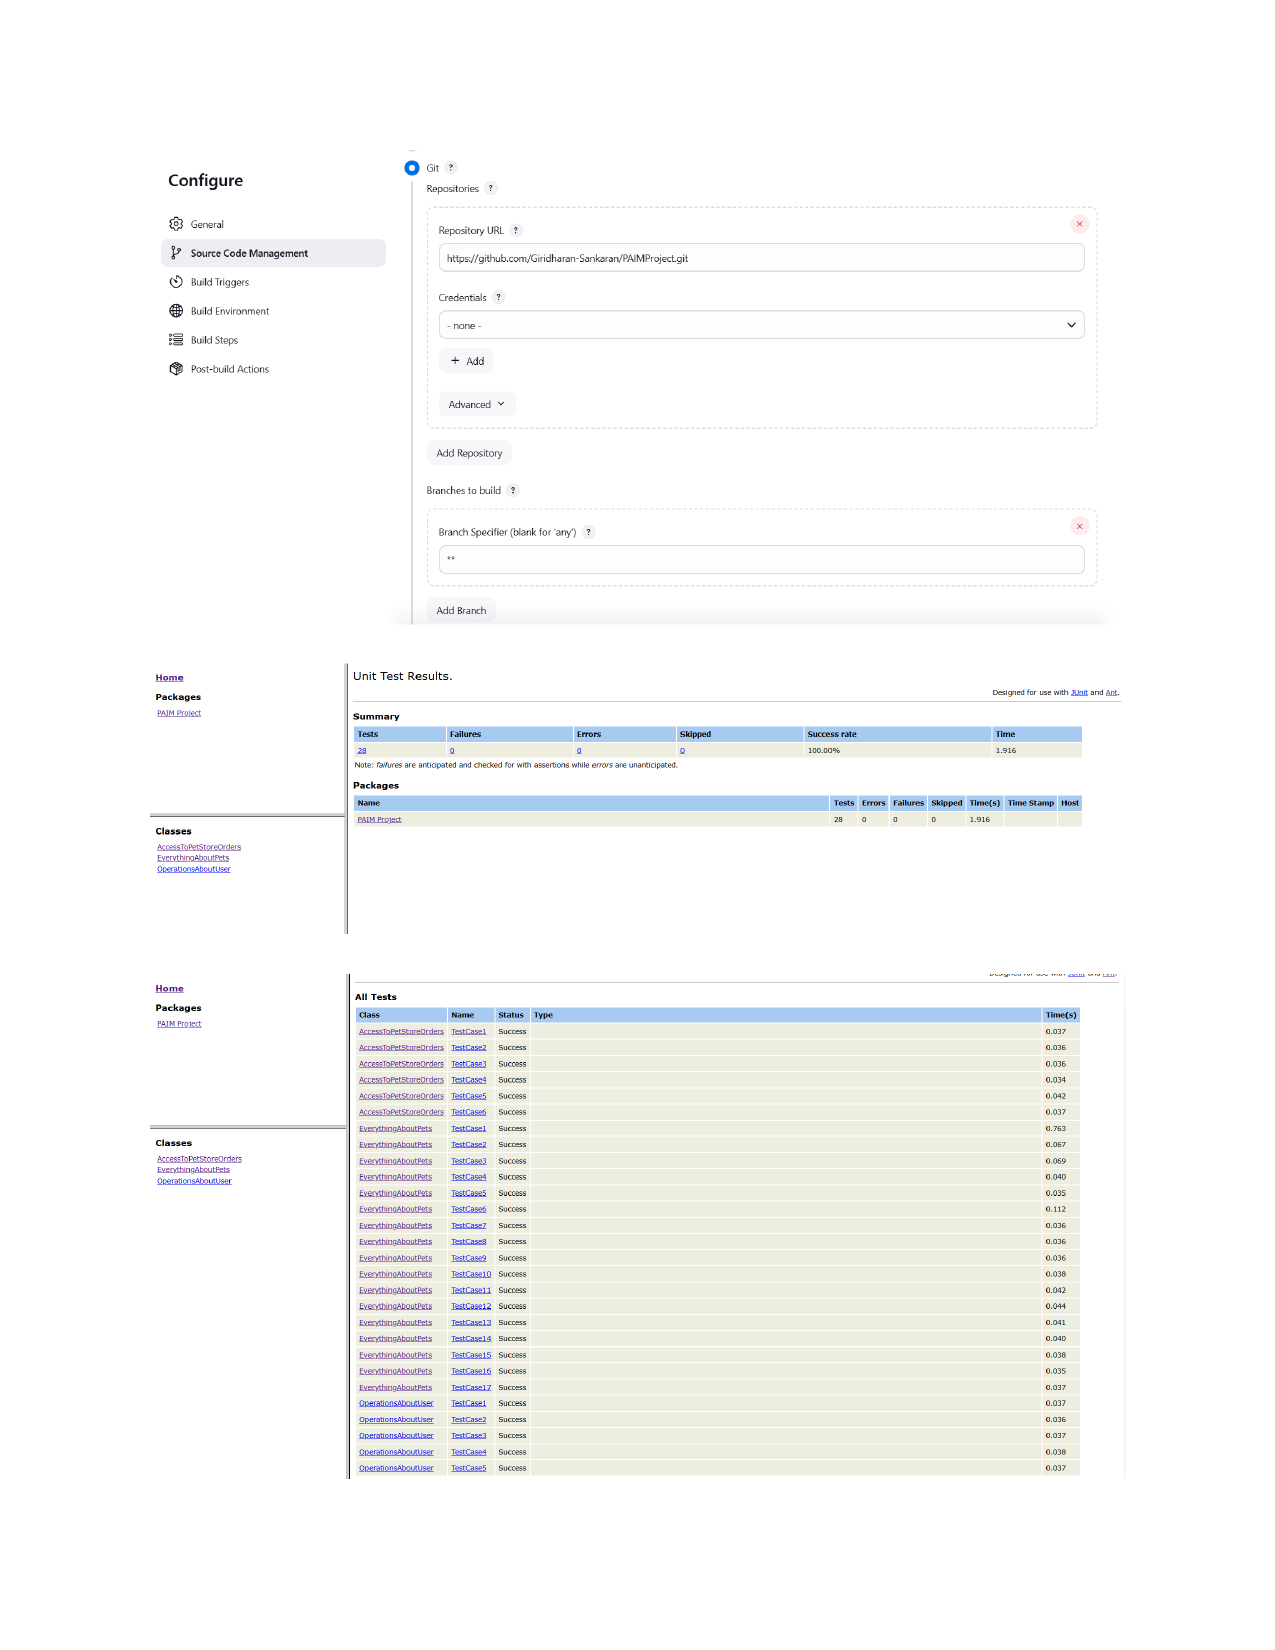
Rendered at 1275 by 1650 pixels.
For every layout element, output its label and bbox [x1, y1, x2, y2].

picture [150, 659, 1125, 934]
picture [150, 150, 1125, 625]
picture [150, 968, 1125, 1479]
